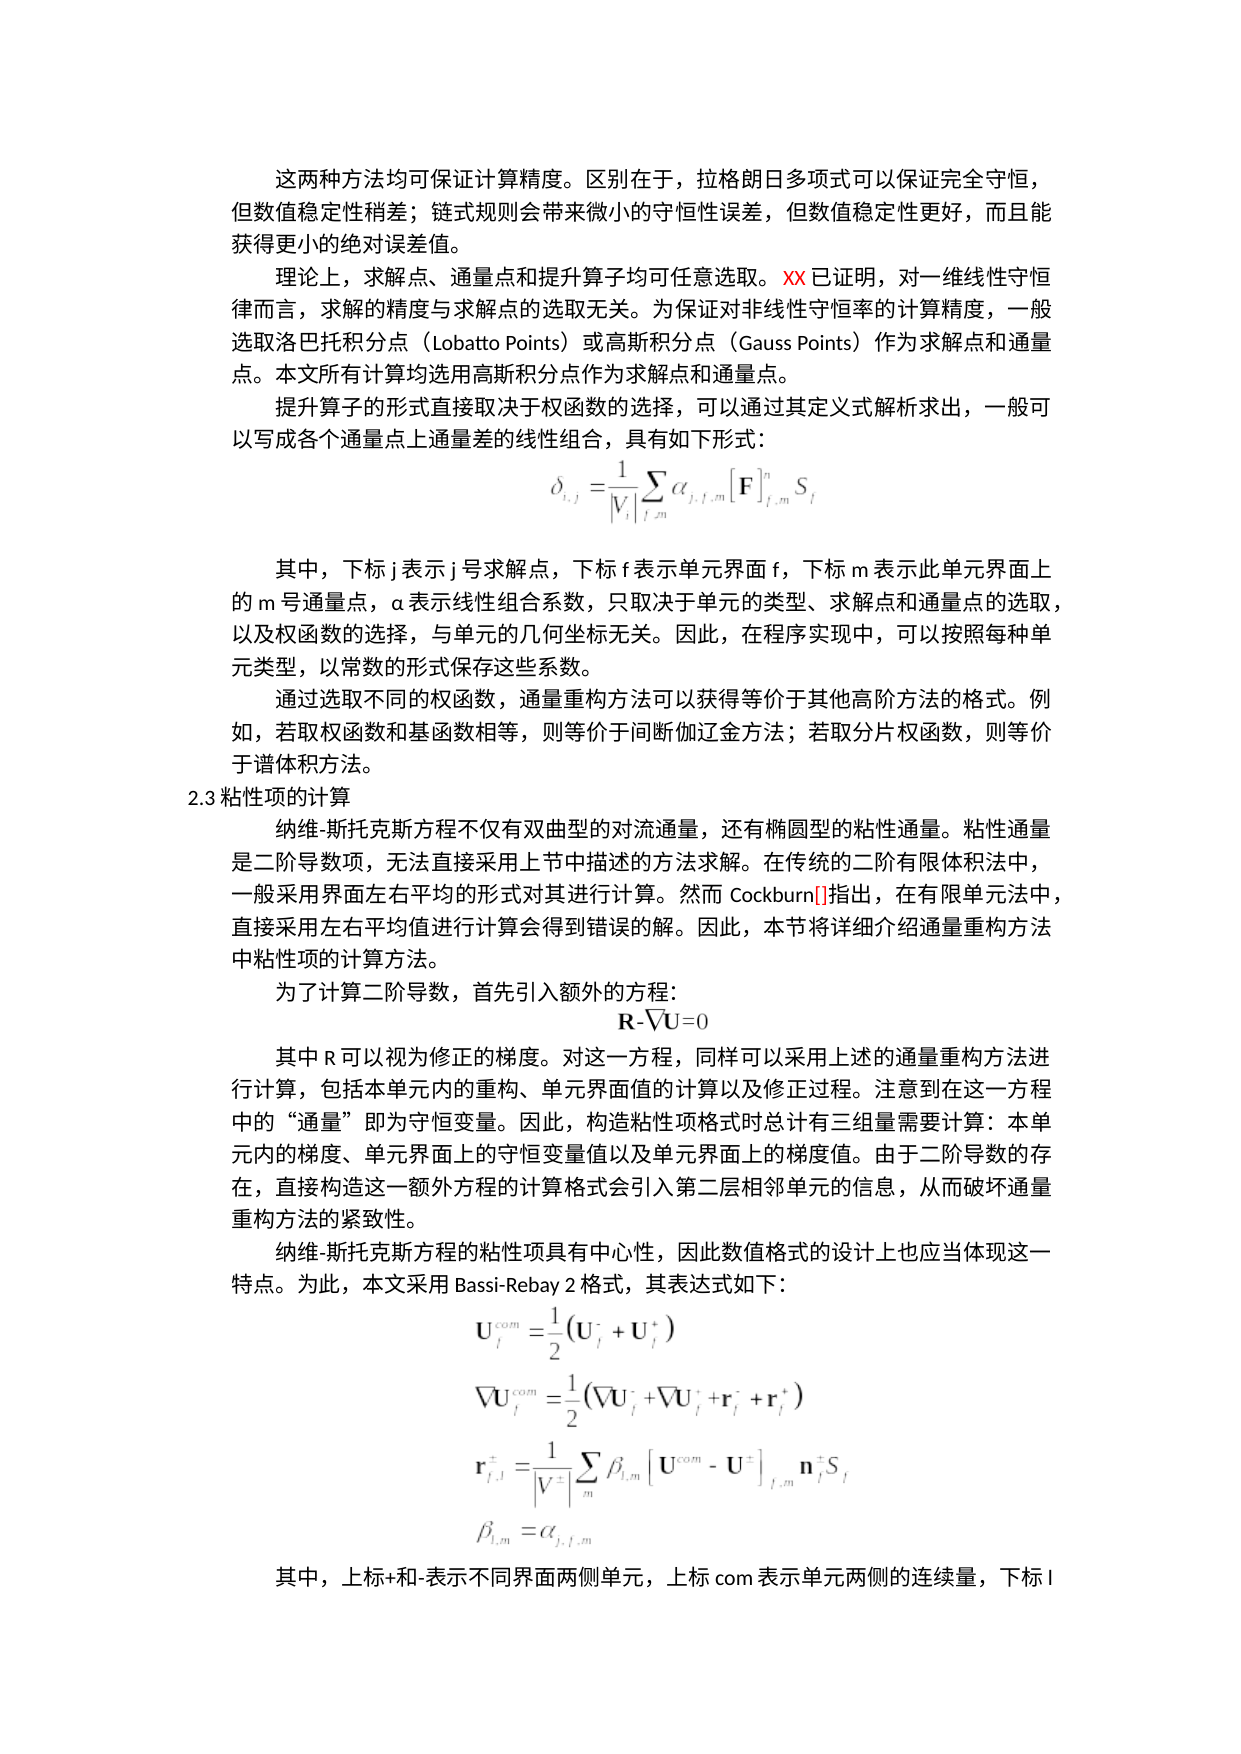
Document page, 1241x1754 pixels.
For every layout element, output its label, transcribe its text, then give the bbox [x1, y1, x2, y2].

text 2.3 粘性项的计算 [187, 779, 1053, 812]
text 通过选取不同的权函数，通量重构方法可以获得等价于其他高阶方法的格式。例如，若取权函数和基函数相等，则等价于间断伽辽金方法；若取分片权函数，则等价于谱体积方法。 [231, 682, 1053, 779]
text 其中，下标j表示j号求解点，下标f表示单元界面f，下标m表示此单元界面上的m号通量点，α表示线性组合系数，只取决于单元的类型、求解点和通量点的选取，以及权函数的选择，与单元的几何坐标无关。因此，在程序实现中，可以按照每种单元类型，以常数的形式保存这些系数。 [231, 552, 1053, 682]
text 提升算子的形式直接取决于权函数的选择，可以通过其定义式解析求出，一般可以写成各个通量点上通量差的线性组合，具有如下形式： [231, 389, 1053, 454]
text 为了计算二阶导数，首先引入额外的方程： [231, 974, 1053, 1007]
text 纳维-斯托克斯方程不仅有双曲型的对流通量，还有椭圆型的粘性通量。粘性通量是二阶导数项，无法直接采用上节中描述的方法求解。在传统的二阶有限体积法中，一般采用界面左右平均的形式对其进行计算。然而Cockburn[]指出，在有限单元法中，直接采用左右平均值进行计算会得到错误的解。因此，本节将详细介绍通量重构方法中粘性项的计算方法。 [231, 812, 1053, 974]
text 理论上，求解点、通量点和提升算子均可任意选取。XX已证明，对一维线性守恒律而言，求解的精度与求解点的选取无关。为保证对非线性守恒率的计算精度，一般选取洛巴托积分点（Lobatto Points）或高斯积分点（Gauss Points）作为求解点和通量点。本文所有计算均选用高斯积分点作为求解点和通量点。 [231, 259, 1053, 389]
text 这两种方法均可保证计算精度。区别在于，拉格朗日多项式可以保证完全守恒，但数值稳定性稍差；链式规则会带来微小的守恒性误差，但数值稳定性更好，而且能获得更小的绝对误差值。 [231, 162, 1053, 259]
text 纳维-斯托克斯方程的粘性项具有中心性，因此数值格式的设计上也应当体现这一特点。为此，本文采用Bassi-Rebay 2格式，其表达式如下： [231, 1234, 1053, 1299]
